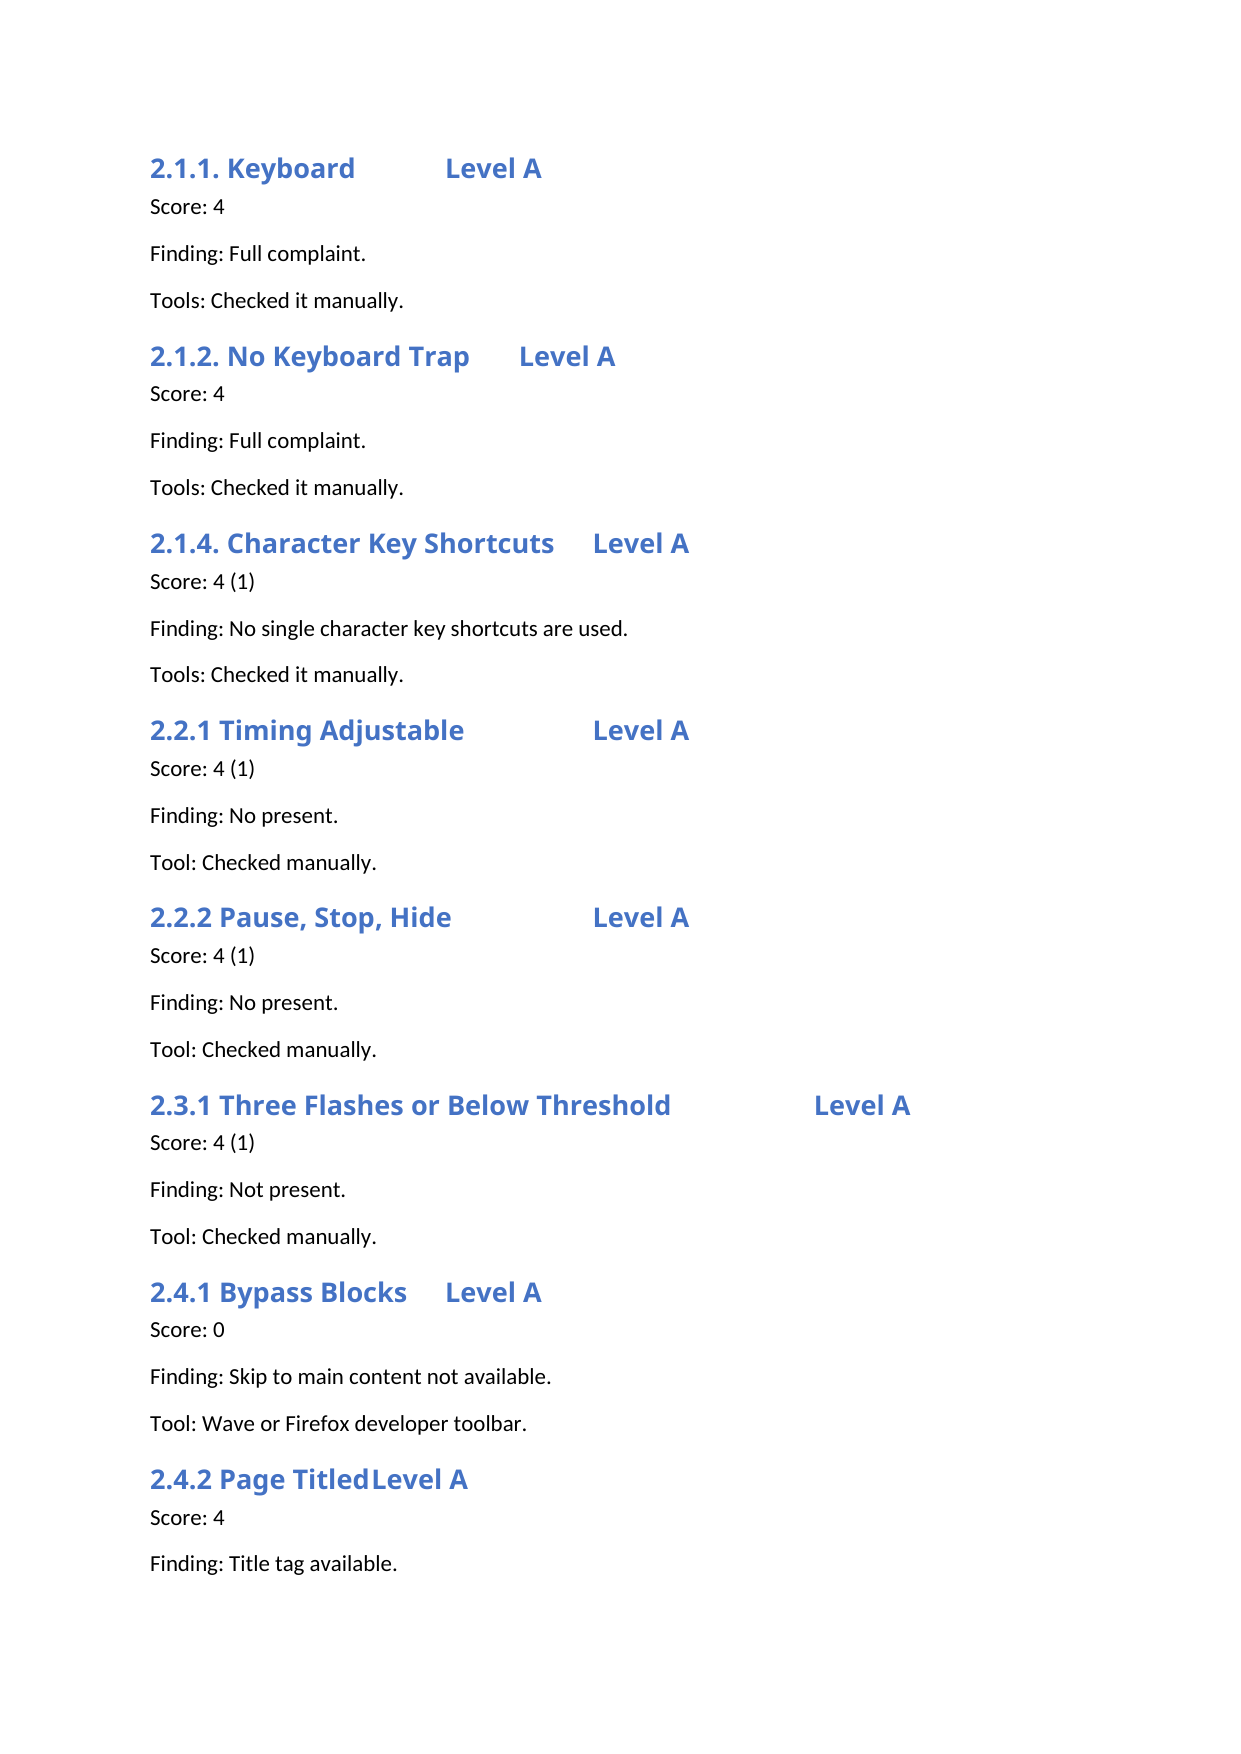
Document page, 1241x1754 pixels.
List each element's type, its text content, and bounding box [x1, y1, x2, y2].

subtitle 2.1.2. No Keyboard Trap Level A [150, 337, 1090, 374]
text Score: 4 (1) [150, 754, 1090, 782]
subtitle 2.3.1 Three Flashes or Below Threshold Level A [150, 1086, 1090, 1123]
text Score: 0 [150, 1316, 1090, 1343]
text Tool: Checked manually. [150, 848, 1090, 876]
text Tools: Checked it manually. [150, 473, 1090, 501]
text Tool: Checked manually. [150, 1035, 1090, 1063]
text Finding: Full complaint. [150, 239, 1090, 267]
subtitle 2.1.1. Keyboard Level A [150, 150, 1090, 187]
text Score: 4 [150, 379, 1090, 408]
subtitle 2.2.2 Pause, Stop, Hide Level A [150, 899, 1090, 936]
text Score: 4 [150, 192, 1090, 220]
text Finding: Title tag available. [150, 1549, 1090, 1578]
text Tools: Checked it manually. [150, 286, 1090, 314]
text Finding: No single character key shortcuts are used. [150, 614, 1090, 642]
subtitle 2.2.1 Timing Adjustable Level A [150, 712, 1090, 748]
text Tool: Wave or Firefox developer toolbar. [150, 1409, 1090, 1437]
text Finding: Full complaint. [150, 426, 1090, 454]
text Finding: No present. [150, 801, 1090, 829]
text Tool: Checked manually. [150, 1222, 1090, 1250]
text Score: 4 (1) [150, 567, 1090, 595]
text Finding: No present. [150, 988, 1090, 1016]
text Score: 4 [150, 1503, 1090, 1531]
text Tools: Checked it manually. [150, 661, 1090, 688]
text Score: 4 (1) [150, 1128, 1090, 1156]
subtitle 2.1.4. Character Key Shortcuts Level A [150, 524, 1090, 561]
subtitle 2.4.1 Bypass Blocks Level A [150, 1273, 1090, 1310]
text Score: 4 (1) [150, 941, 1090, 969]
text Finding: Not present. [150, 1175, 1090, 1203]
subtitle 2.4.2 Page Titled Level A [150, 1460, 1090, 1497]
text Finding: Skip to main content not available. [150, 1362, 1090, 1390]
